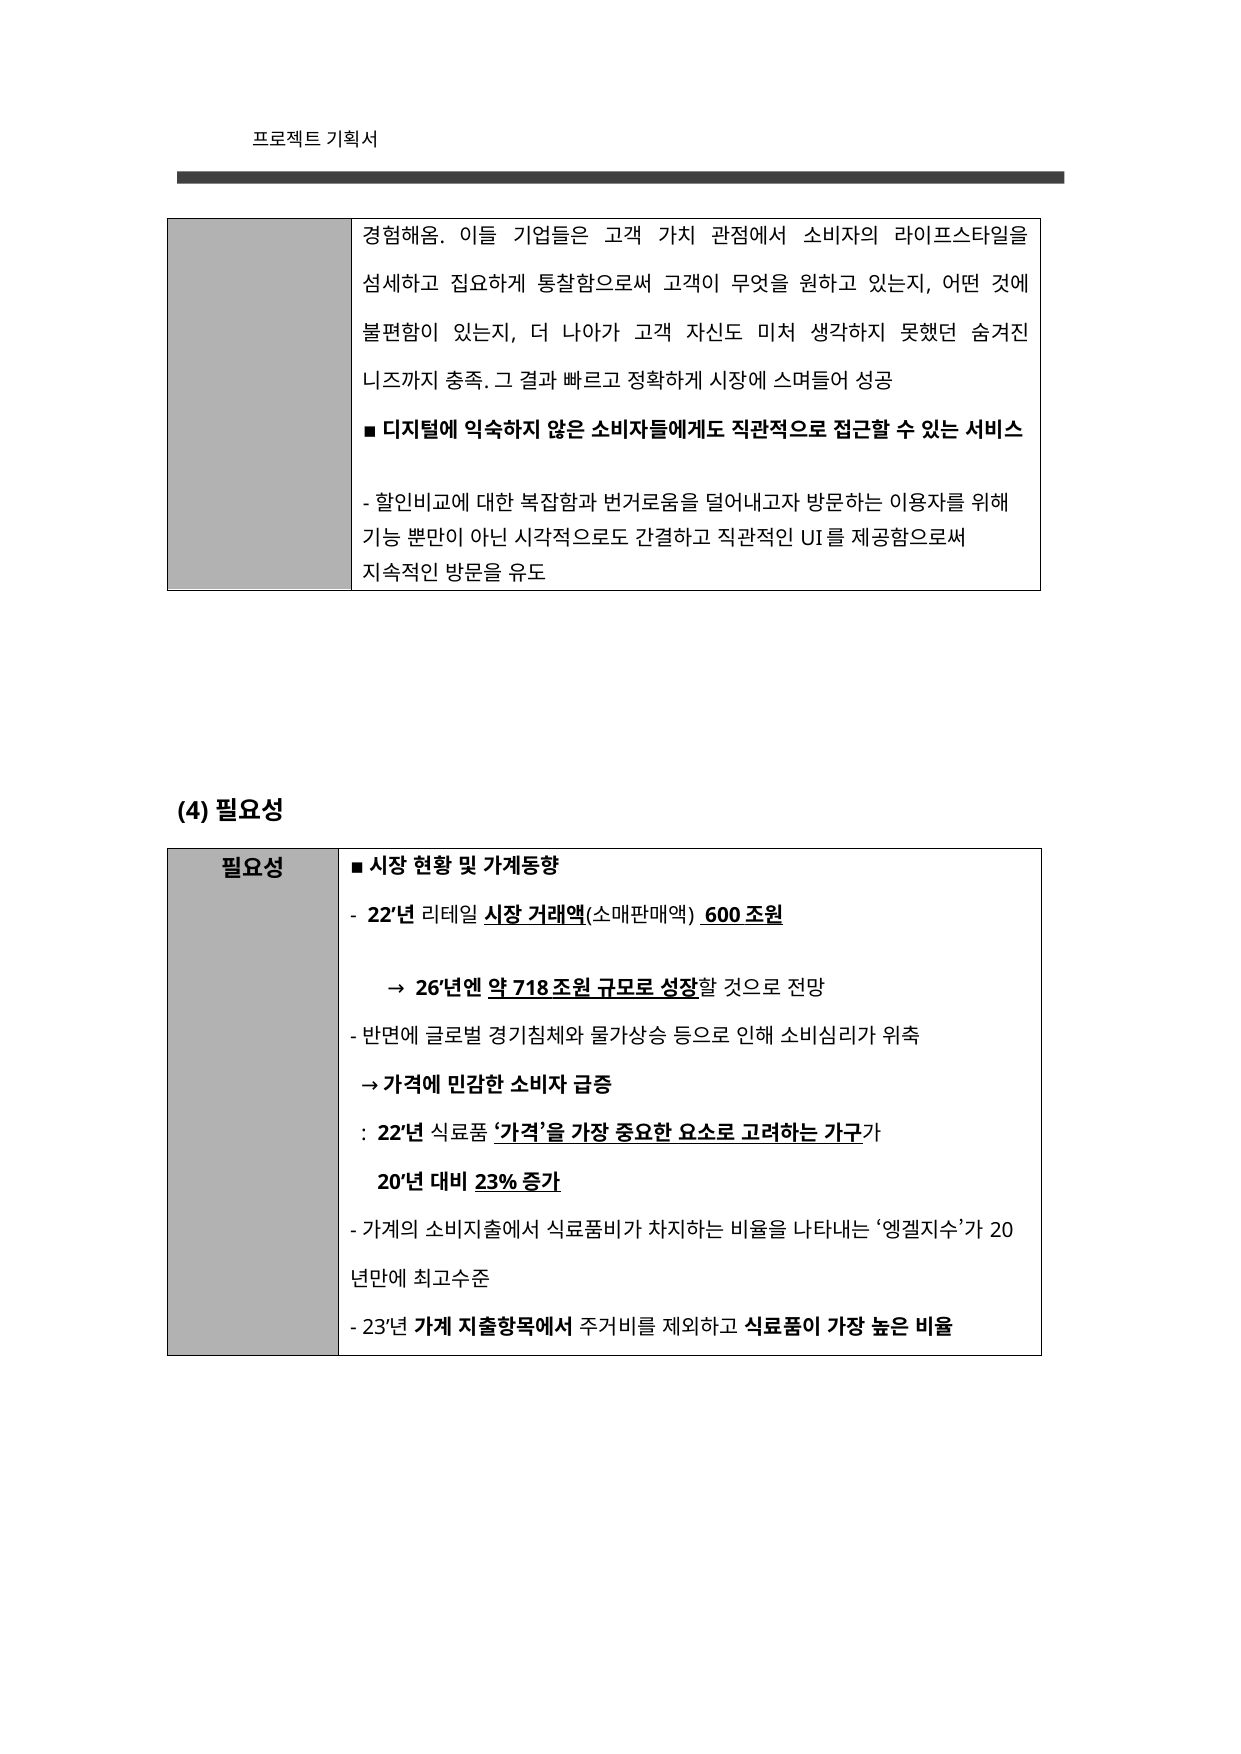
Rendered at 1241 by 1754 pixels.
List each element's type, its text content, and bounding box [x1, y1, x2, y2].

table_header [339, 849, 1041, 1355]
table_header 필요성 [168, 849, 338, 1355]
table_cell 포지셔닝 Positioning [168, 219, 351, 589]
text (4) 필요성 [177, 790, 1063, 827]
